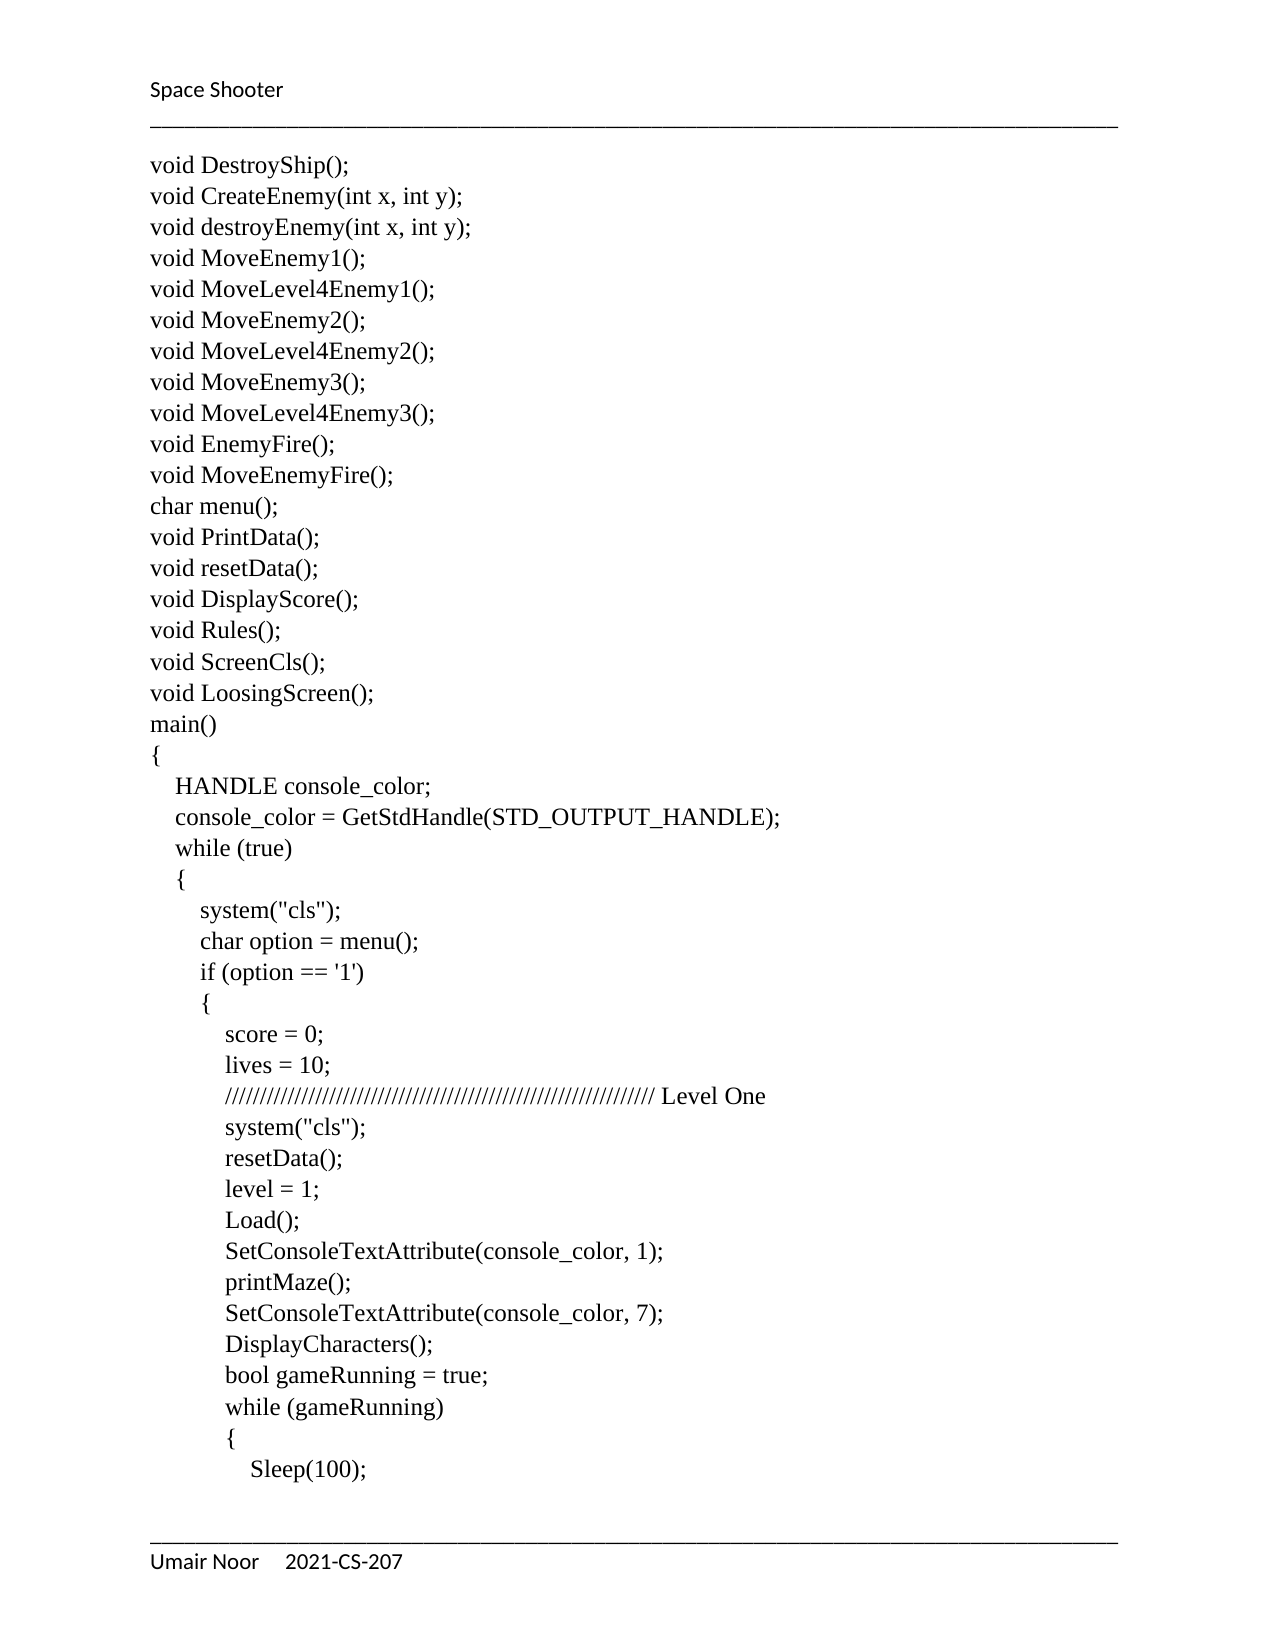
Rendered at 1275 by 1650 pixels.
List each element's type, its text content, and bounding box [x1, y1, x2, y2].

text char menu(); [150, 491, 1125, 520]
text void destroyEnemy(int x, int y); [150, 212, 1125, 241]
text level = 1; [150, 1174, 1125, 1203]
text void resetData(); [150, 553, 1125, 582]
text HANDLE console_color; [150, 771, 1125, 799]
text console_color = GetStdHandle(STD_OUTPUT_HANDLE); [150, 802, 1125, 831]
text { [150, 864, 1125, 893]
text void Rules(); [150, 616, 1125, 644]
text void DestroyShip(); [150, 150, 1125, 179]
text Sleep(100); [150, 1454, 1125, 1482]
text SetConsoleTextAttribute(console_color, 7); [150, 1298, 1125, 1327]
text resetData(); [150, 1143, 1125, 1172]
text void DisplayScore(); [150, 584, 1125, 613]
text printMaze(); [150, 1267, 1125, 1296]
text void MoveEnemy1(); [150, 243, 1125, 272]
text { [150, 1423, 1125, 1451]
text void PrintData(); [150, 522, 1125, 551]
text void MoveLevel4Enemy1(); [150, 274, 1125, 303]
text { [150, 988, 1125, 1017]
text while (true) [150, 833, 1125, 862]
text void MoveEnemy2(); [150, 305, 1125, 334]
text if (option == '1') [150, 957, 1125, 986]
text void CreateEnemy(int x, int y); [150, 181, 1125, 210]
text void EnemyFire(); [150, 429, 1125, 458]
text system("cls"); [150, 1112, 1125, 1141]
text void ScreenCls(); [150, 647, 1125, 675]
text { [150, 740, 1125, 768]
text void MoveLevel4Enemy3(); [150, 398, 1125, 427]
text SetConsoleTextAttribute(console_color, 1); [150, 1236, 1125, 1265]
text void MoveEnemy3(); [150, 367, 1125, 396]
text while (gameRunning) [150, 1392, 1125, 1420]
text lives = 10; [150, 1050, 1125, 1079]
text void MoveLevel4Enemy2(); [150, 336, 1125, 365]
text system("cls"); [150, 895, 1125, 924]
text main() [150, 709, 1125, 737]
text char option = menu(); [150, 926, 1125, 955]
text DisplayCharacters(); [150, 1329, 1125, 1358]
text Load(); [150, 1205, 1125, 1234]
text void MoveEnemyFire(); [150, 460, 1125, 489]
text void LoosingScreen(); [150, 678, 1125, 706]
text score = 0; [150, 1019, 1125, 1048]
text ////////////////////////////////////////////////////////////// Level One [150, 1081, 1125, 1110]
text bool gameRunning = true; [150, 1361, 1125, 1389]
